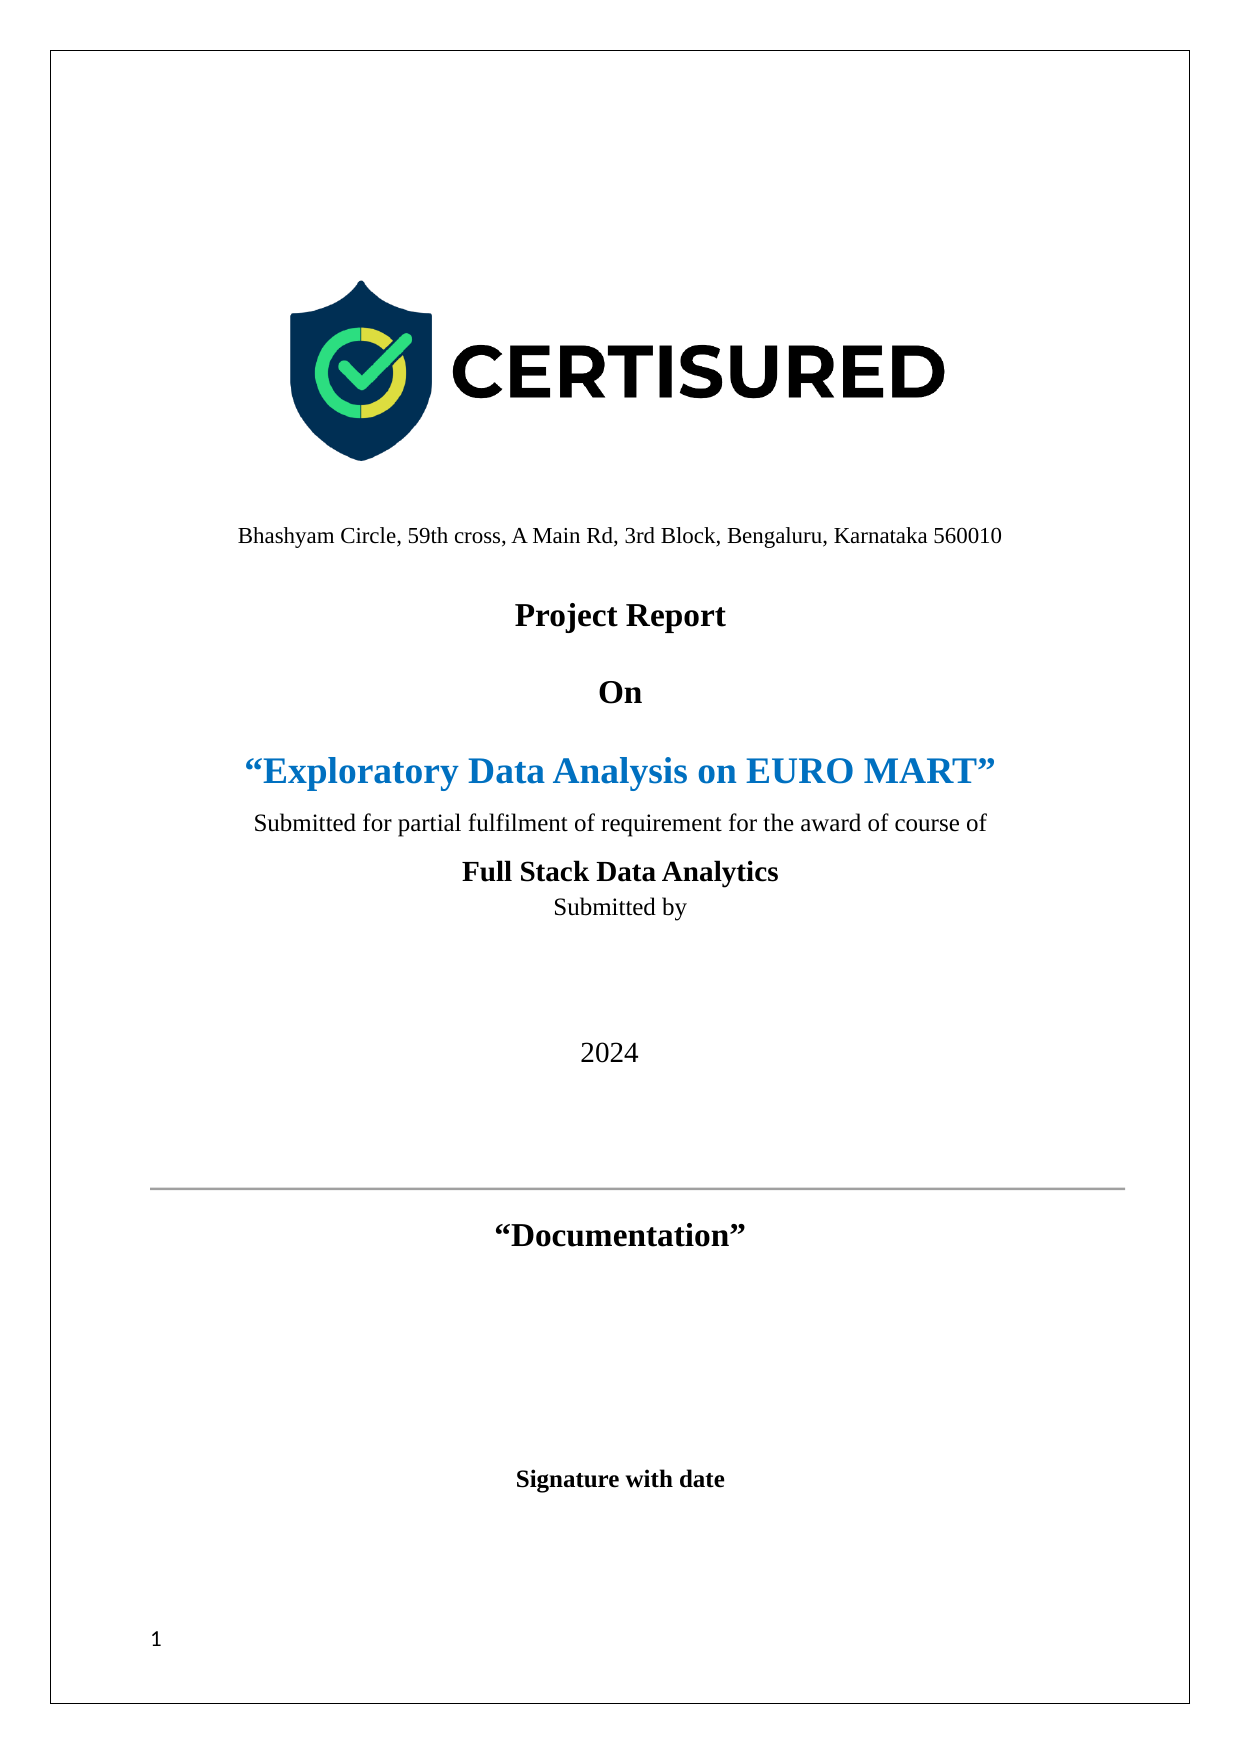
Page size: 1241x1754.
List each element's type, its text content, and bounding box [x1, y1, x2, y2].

text Full Stack Data Analytics [150, 854, 1090, 887]
text On [150, 672, 1090, 710]
text Bhashyam Circle, 59th cross, A Main Rd, 3rd Block, Bengaluru, Karnataka 560010 [150, 522, 1090, 548]
text Submitted by [150, 892, 1090, 920]
text “Exploratory Data Analysis on EURO MART” [150, 749, 1090, 792]
picture [231, 218, 1009, 523]
text “Documentation” [150, 1216, 1090, 1254]
text Signature with date [150, 1464, 1090, 1493]
text 2024 [150, 1035, 1090, 1068]
text Project Report [150, 595, 1090, 634]
text Submitted for partial fulfilment of requirement for the award of course of [150, 808, 1090, 837]
